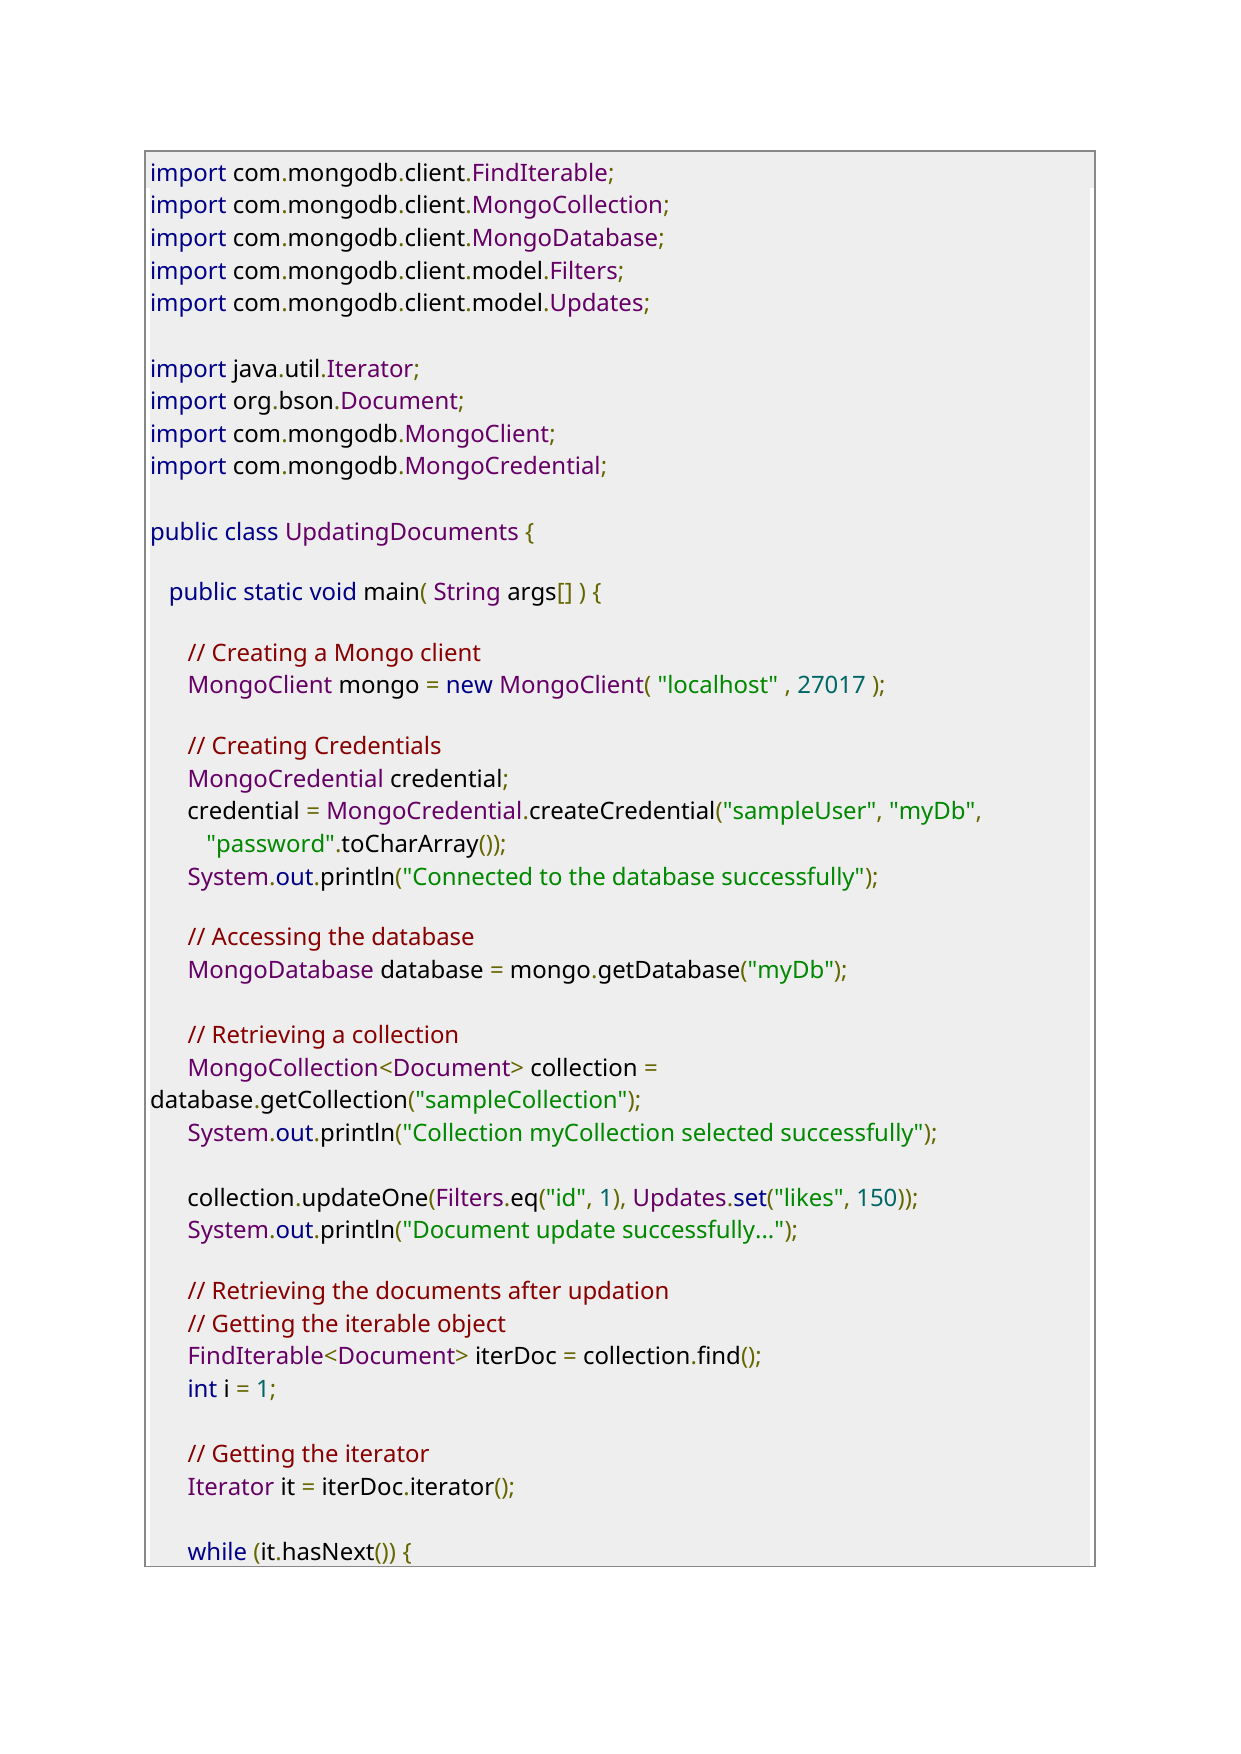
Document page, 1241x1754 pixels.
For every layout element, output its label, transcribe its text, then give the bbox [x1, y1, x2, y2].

text public static void main( String args[] ) { [150, 575, 1090, 608]
text Iterator it = iterDoc.iterator(); [150, 1469, 1090, 1502]
text public class UpdatingDocuments { [150, 514, 1090, 547]
text while (it.hasNext()) { [150, 1535, 1090, 1566]
text System.out.println("Connected to the database successfully"); [150, 859, 1090, 892]
text "password".toCharArray()); [150, 827, 1090, 859]
text import com.mongodb.MongoCredential; [150, 449, 1090, 482]
text import com.mongodb.client.model.Filters; [150, 253, 1090, 286]
text import com.mongodb.client.FindIterable; [146, 152, 1094, 188]
text // Getting the iterable object [150, 1307, 1090, 1339]
text FindIterable<Document> iterDoc = collection.find(); [150, 1339, 1090, 1372]
text MongoDatabase database = mongo.getDatabase("myDb"); [150, 952, 1090, 985]
text credential = MongoCredential.createCredential("sampleUser", "myDb", [150, 794, 1090, 827]
text import com.mongodb.client.MongoCollection; [150, 188, 1090, 221]
text import java.util.Iterator; [150, 351, 1090, 384]
text // Creating Credentials [150, 729, 1090, 761]
text collection.updateOne(Filters.eq("id", 1), Updates.set("likes", 150)); [150, 1181, 1090, 1213]
text System.out.println("Collection myCollection selected successfully"); [150, 1116, 1090, 1148]
text MongoCredential credential; [150, 761, 1090, 794]
text // Getting the iterator [150, 1437, 1090, 1469]
text int i = 1; [150, 1372, 1090, 1404]
text import org.bson.Document; [150, 384, 1090, 417]
text // Accessing the database [150, 920, 1090, 952]
text import com.mongodb.client.model.Updates; [150, 286, 1090, 319]
text import com.mongodb.MongoClient; [150, 417, 1090, 449]
text MongoCollection<Document> collection = database.getCollection("sampleCollection"); [150, 1050, 1090, 1116]
text import com.mongodb.client.MongoDatabase; [150, 221, 1090, 253]
text MongoClient mongo = new MongoClient( "localhost" , 27017 ); [150, 668, 1090, 701]
text // Retrieving a collection [150, 1018, 1090, 1050]
text System.out.println("Document update successfully..."); [150, 1213, 1090, 1246]
text // Creating a Mongo client [150, 636, 1090, 668]
text // Retrieving the documents after updation [150, 1274, 1090, 1307]
